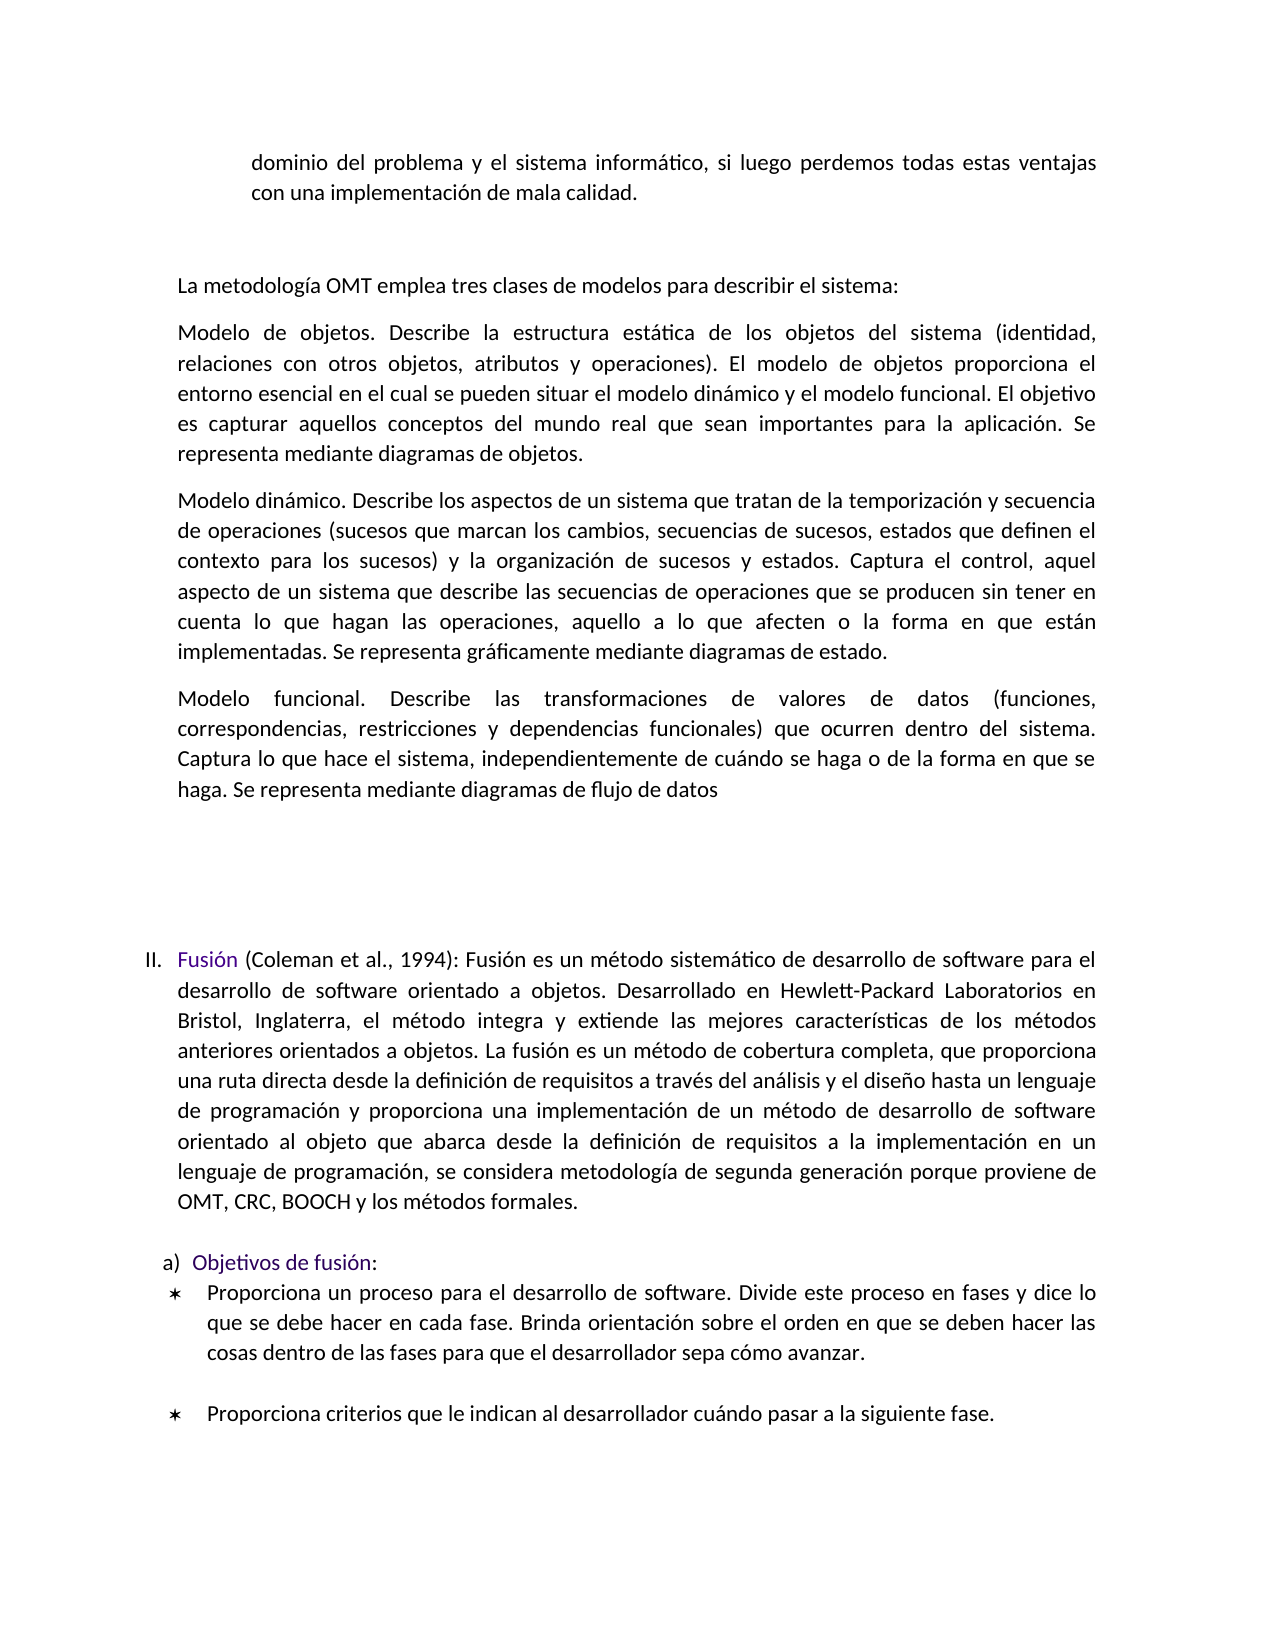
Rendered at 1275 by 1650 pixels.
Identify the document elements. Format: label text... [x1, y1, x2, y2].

list Fusión (Coleman et al., 1994): Fusión es un método sistemático de desarrollo de software para el desarrollo de software orientado a objetos. Desarrollado en Hewlett-Packard Laboratorios en Bristol, Inglaterra, el método integra y extiende las mejores características de los métodos anteriores orientados a objetos. La fusión es un método de cobertura completa, que proporciona una ruta directa desde la definición de requisitos a través del análisis y el diseño hasta un lenguaje de programación y proporciona una implementación de un método de desarrollo de software orientado al objeto que abarca desde la definición de requisitos a la implementación en un lenguaje de programación, se considera metodología de segunda generación porque proviene de OMT, CRC, BOOCH y los métodos formales. [162, 946, 1098, 1215]
text Modelo funcional. Describe las transformaciones de valores de datos (funciones, correspondencias, restricciones y dependencias funcionales) que ocurren dentro del sistema. Captura lo que hace el sistema, independientemente de cuándo se haga o de la forma en que se haga. Se representa mediante diagramas de flujo de datos [177, 684, 1098, 803]
list Proporciona un proceso para el desarrollo de software. Divide este proceso en fases y dice lo que se debe hacer en cada fase. Brinda orientación sobre el orden en que se deben hacer las cosas dentro de las fases para que el desarrollador sepa cómo avanzar. [169, 1278, 1098, 1366]
text La metodología OMT emplea tres clases de modelos para describir el sistema: [177, 272, 1098, 299]
list Objetivos de fusión: [162, 1248, 1098, 1276]
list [207, 148, 1098, 206]
list Proporciona criterios que le indican al desarrollador cuándo pasar a la siguiente fase. [169, 1399, 1098, 1427]
text Modelo de objetos. Describe la estructura estática de los objetos del sistema (identidad, relaciones con otros objetos, atributos y operaciones). El modelo de objetos proporciona el entorno esencial en el cual se pueden situar el modelo dinámico y el modelo funcional. El objetivo es capturar aquellos conceptos del mundo real que sean importantes para la aplicación. Se representa mediante diagramas de objetos. [177, 318, 1098, 467]
text Modelo dinámico. Describe los aspectos de un sistema que tratan de la temporización y secuencia de operaciones (sucesos que marcan los cambios, secuencias de sucesos, estados que definen el contexto para los sucesos) y la organización de sucesos y estados. Captura el control, aquel aspecto de un sistema que describe las secuencias de operaciones que se producen sin tener en cuenta lo que hagan las operaciones, aquello a lo que afecten o la forma en que están implementadas. Se representa gráficamente mediante diagramas de estado. [177, 486, 1098, 665]
